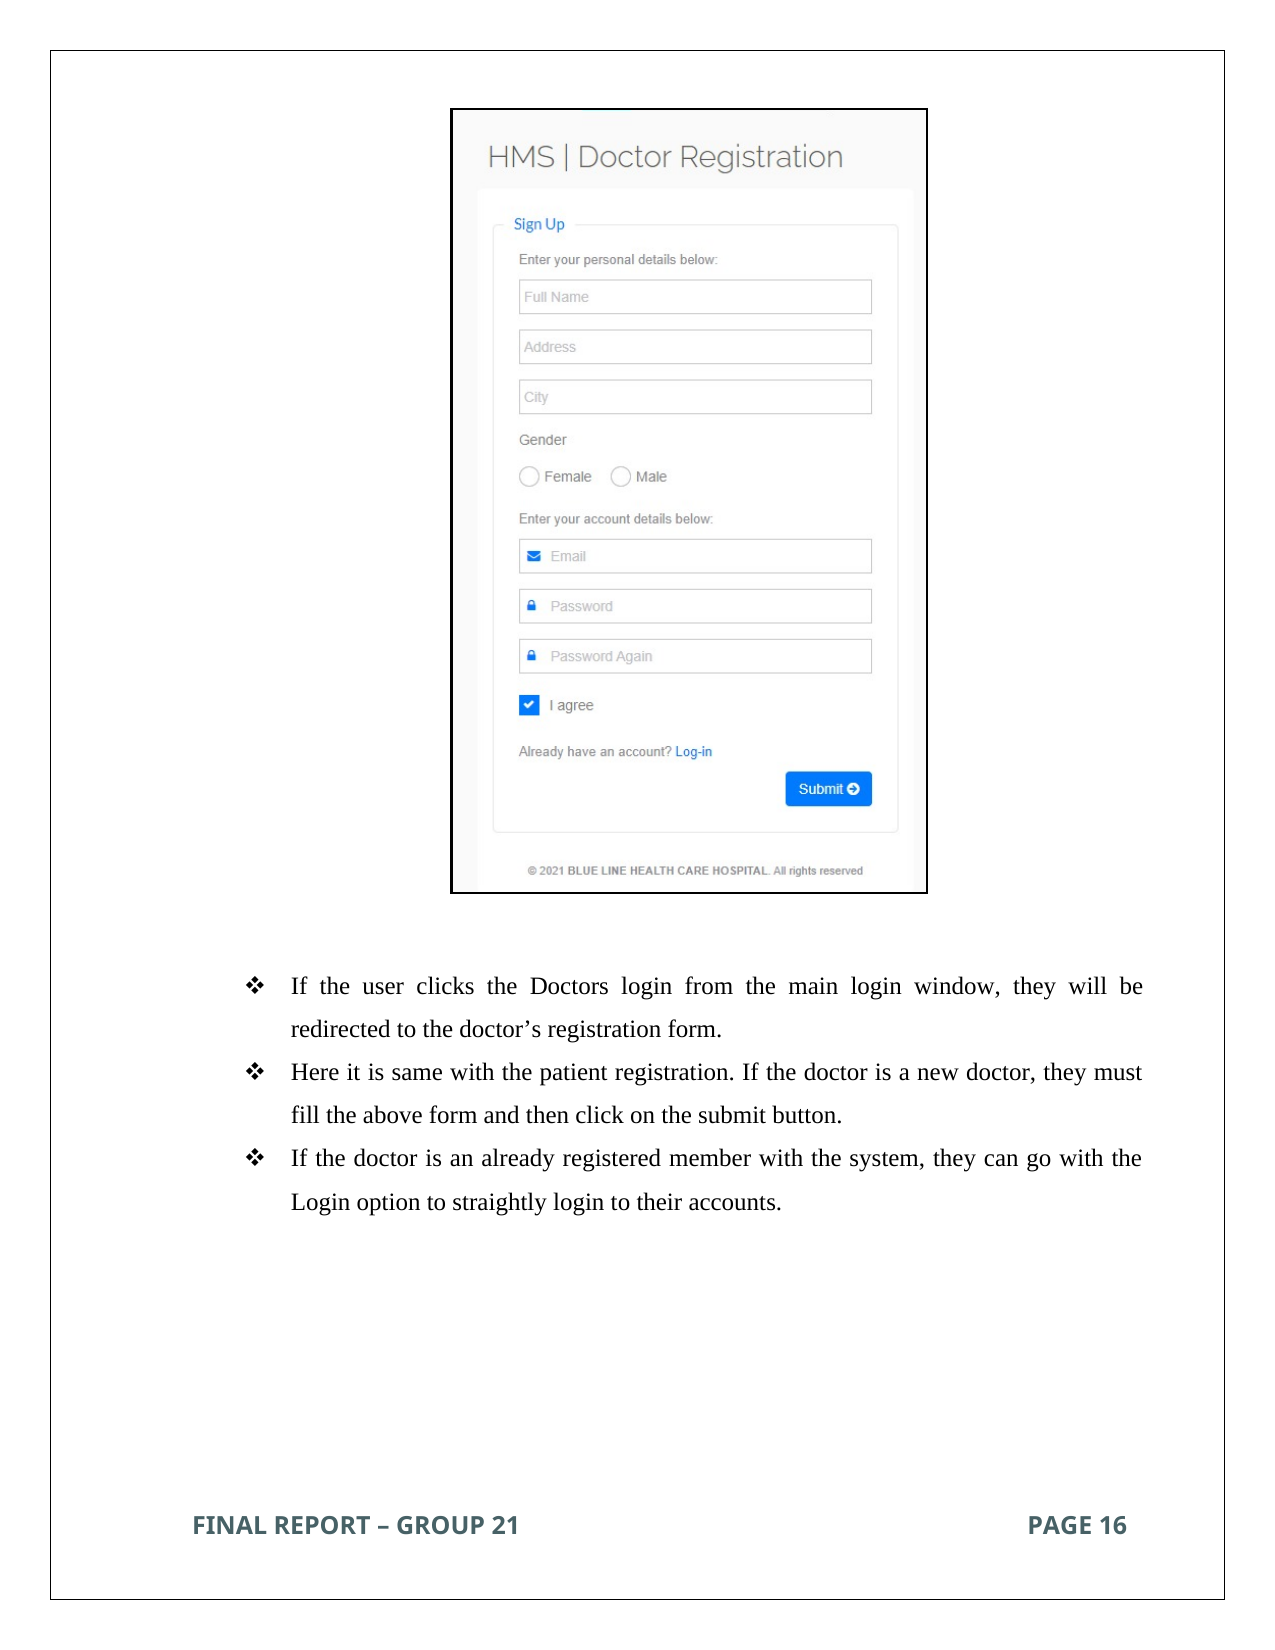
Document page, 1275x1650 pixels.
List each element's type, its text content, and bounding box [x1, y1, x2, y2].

picture [453, 110, 926, 892]
list If the doctor is an already registered member with the system, they can go with the Login option to straightly login to their accounts. [244, 1143, 1144, 1215]
list Here it is same with the patient registration. If the doctor is a new doctor, they must fill the above form and then click on the submit button. [244, 1057, 1144, 1129]
list If the user clicks the Doctors login from the main login window, they will be redirected to the doctor’s registration form. [244, 971, 1144, 1043]
